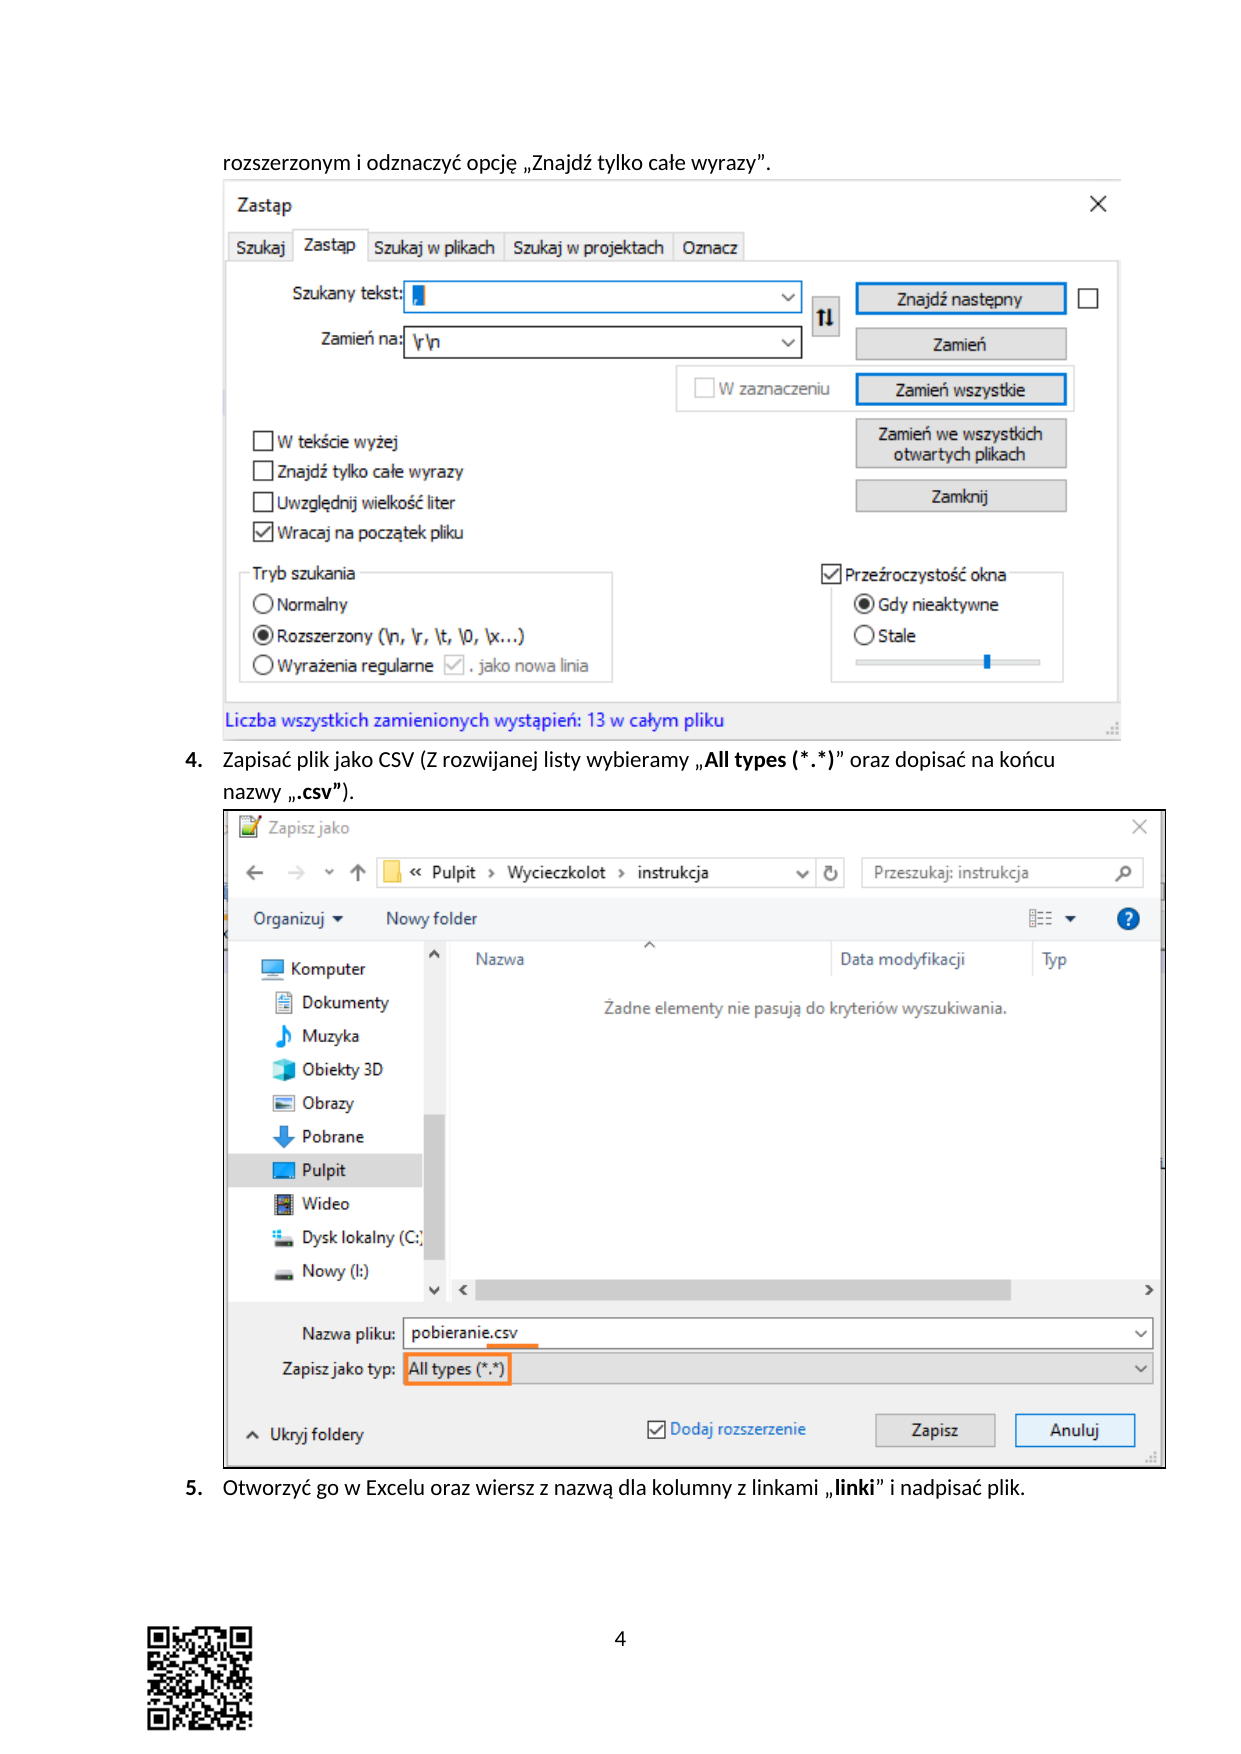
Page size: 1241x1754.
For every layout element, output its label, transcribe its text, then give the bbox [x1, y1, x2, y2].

picture [222, 179, 1122, 741]
list Zapisać plik jako CSV (Z rozwijanej listy wybieramy „All types (*.*)” oraz dopisać na końcu nazwy „.csv”). [185, 745, 1093, 805]
list Otworzyć go w Excelu oraz wiersz z nazwą dla kolumny z linkami „linki” i nadpisać plik. [185, 1473, 1093, 1501]
picture [135, 1614, 265, 1743]
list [185, 148, 1093, 741]
picture [224, 811, 1165, 1467]
